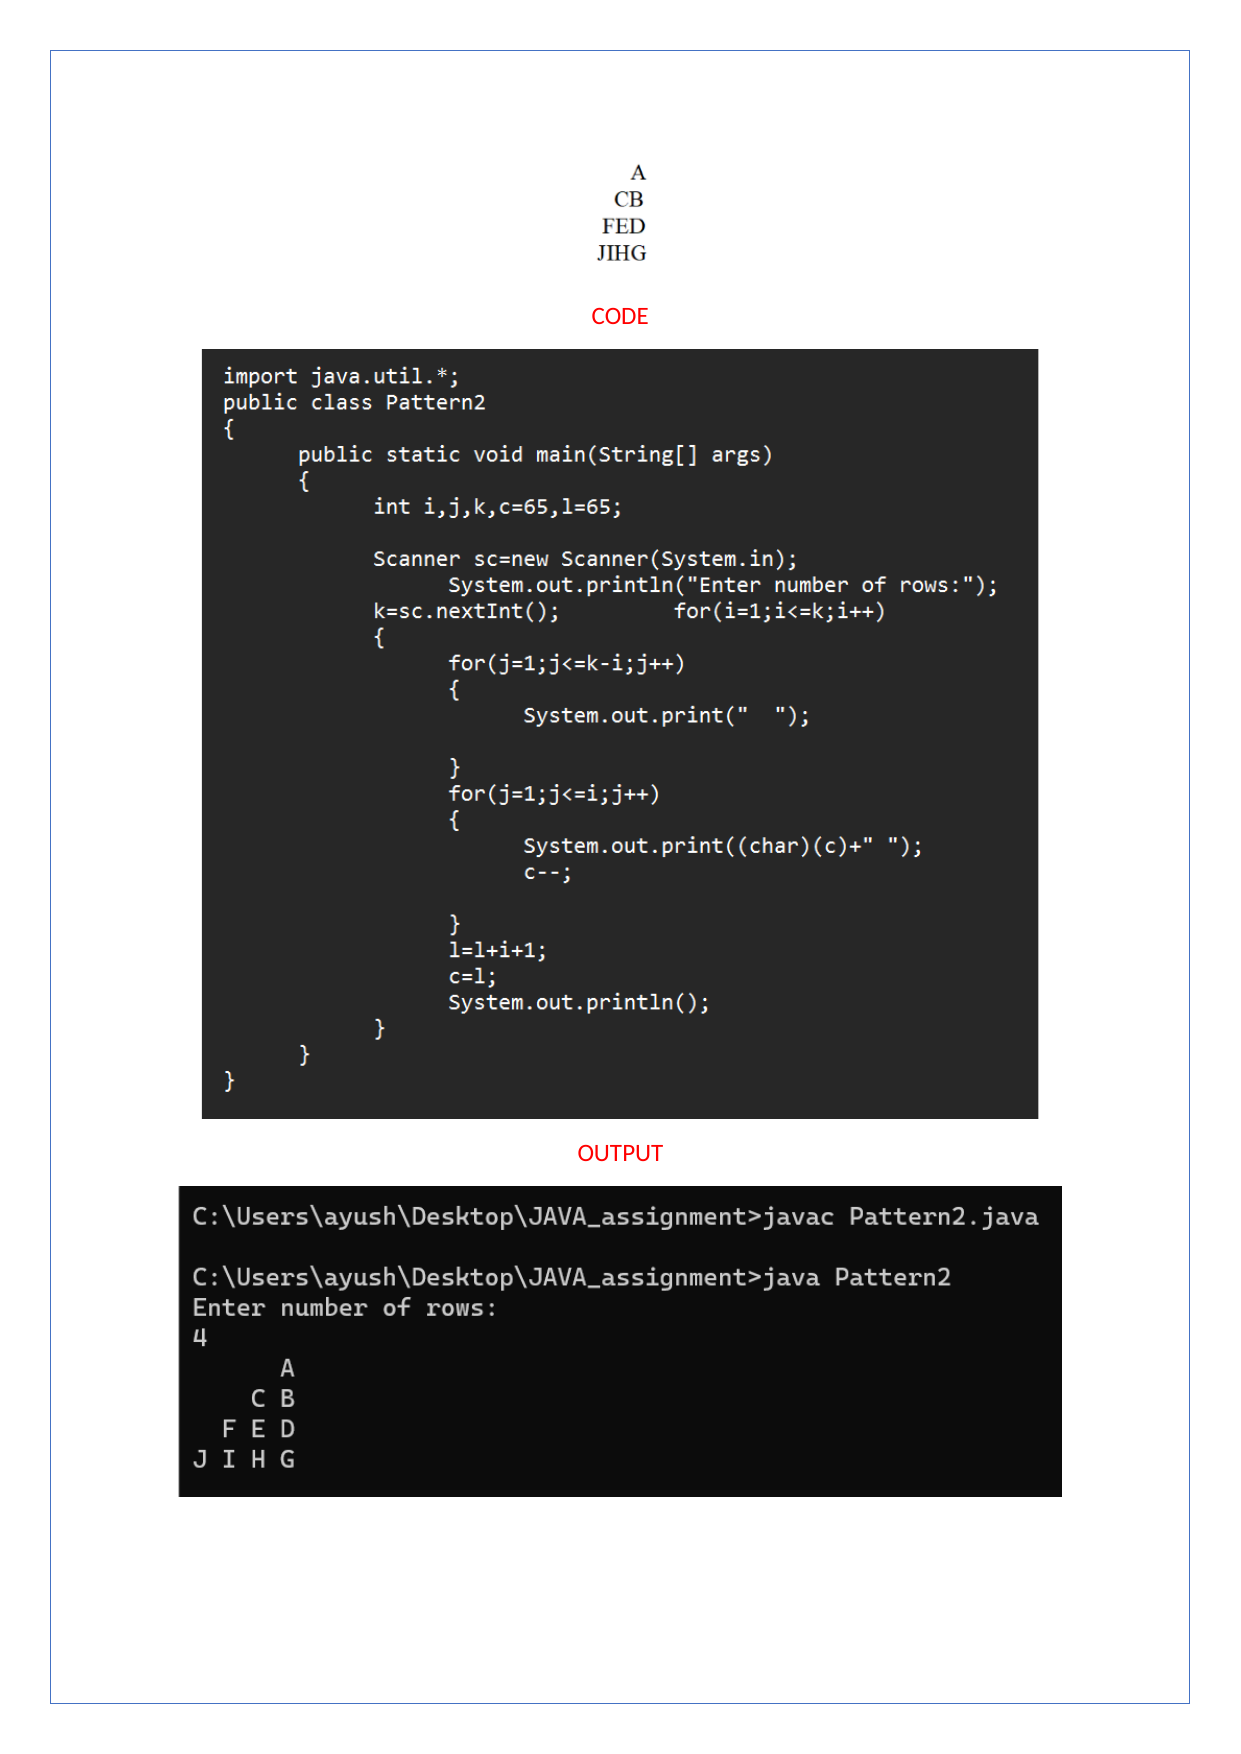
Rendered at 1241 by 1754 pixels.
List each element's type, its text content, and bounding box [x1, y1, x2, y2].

picture [555, 150, 686, 282]
text OUTPUT [150, 1137, 1090, 1168]
text CODE [150, 300, 1090, 331]
picture [178, 1186, 1062, 1497]
picture [201, 349, 1039, 1119]
